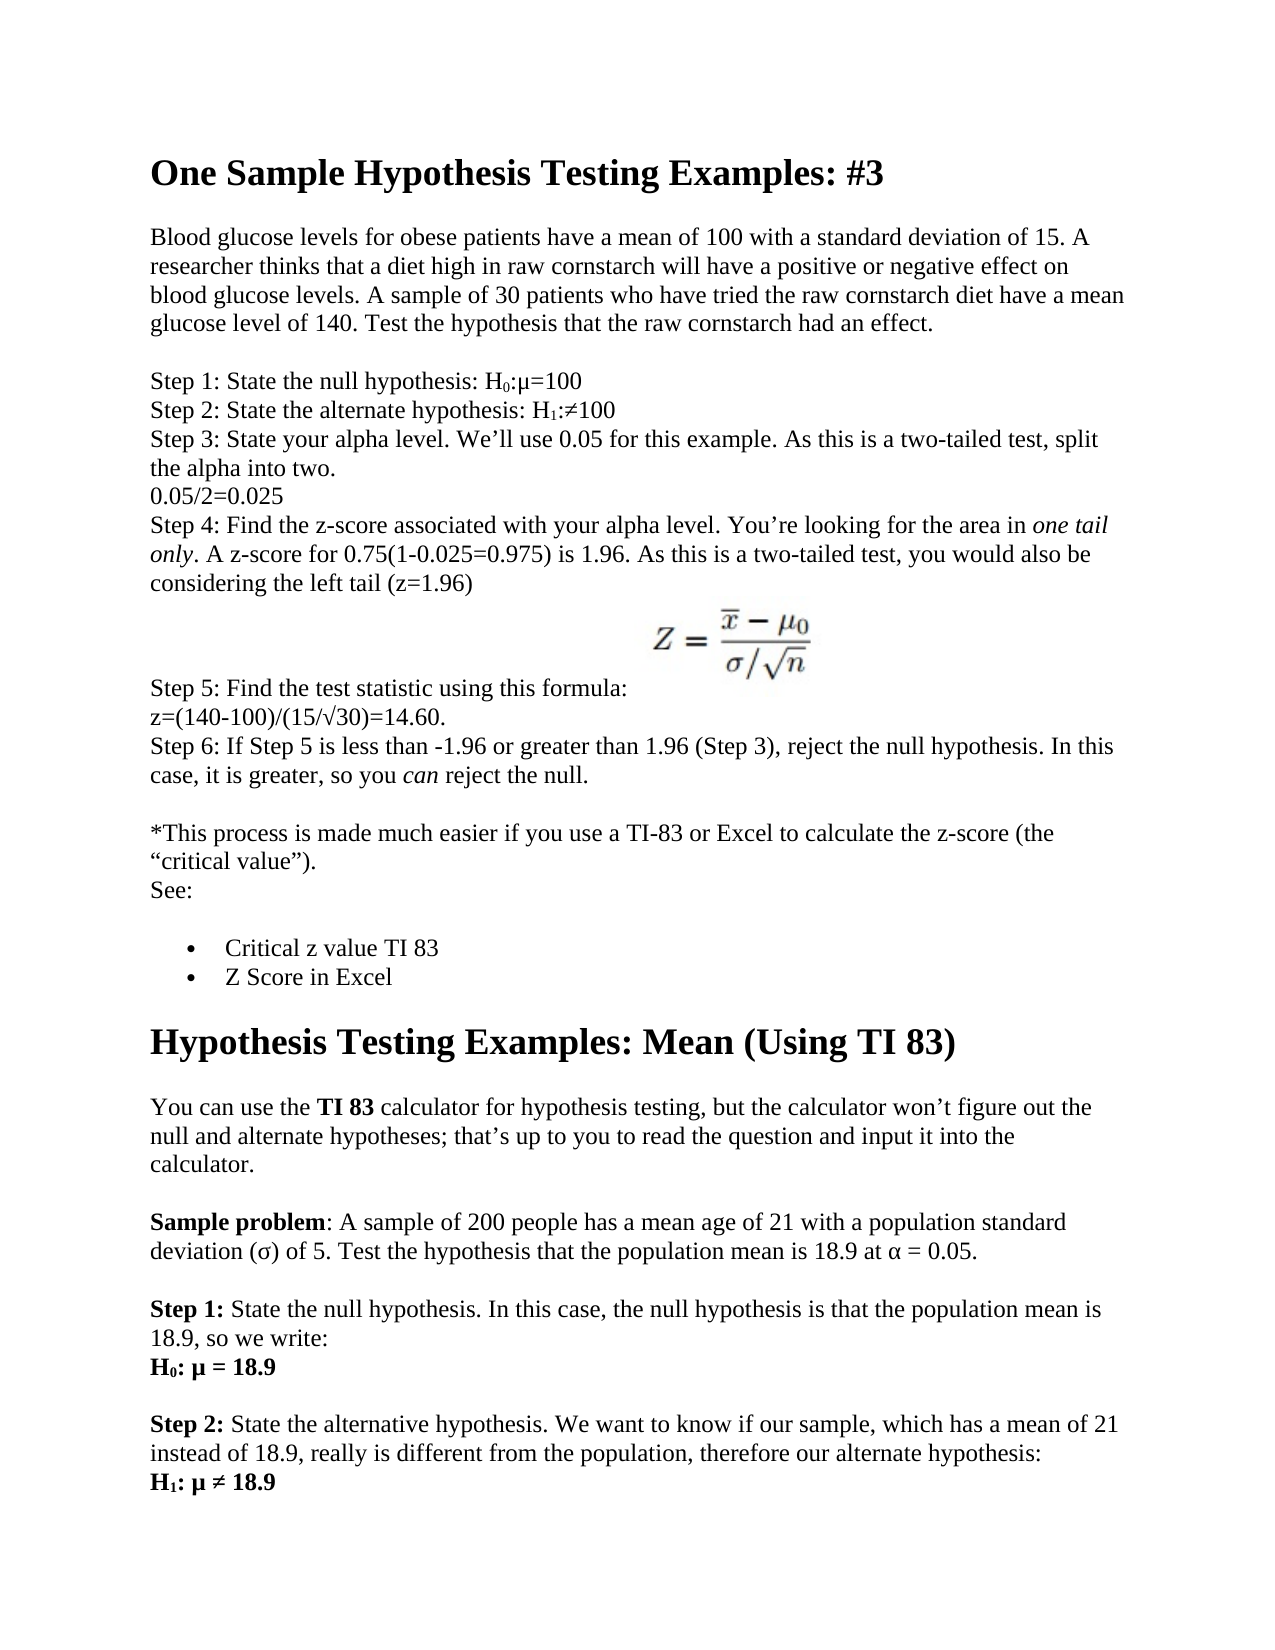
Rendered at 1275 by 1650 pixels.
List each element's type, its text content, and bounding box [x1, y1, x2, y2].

text Hypothesis Testing Examples: Mean (Using TI 83) [150, 1020, 1125, 1063]
picture [633, 596, 822, 697]
text Blood glucose levels for obese patients have a mean of 100 with a standard deviation of 15. A researcher thinks that a diet high in raw cornstarch will have a positive or negative effect on blood glucose levels. A sample of 30 patients who have tried the raw cornstarch diet have a mean glucose level of 140. Test the hypothesis that the raw cornstarch had an effect. [150, 222, 1125, 337]
text *This process is made much easier if you use a TI-83 or Excel to calculate the z-score (the “critical value”). See: [150, 818, 1125, 904]
list Z Score in Excel [187, 962, 1125, 991]
text Sample problem: A sample of 200 people has a mean age of 21 with a population standard deviation (σ) of 5. Test the hypothesis that the population mean is 18.9 at α = 0.05. [150, 1207, 1125, 1265]
text Step 2: State the alternative hypothesis. We want to know if our sample, which has a mean of 21 instead of 18.9, really is different from the population, therefore our alternate hypothesis: H1: μ ≠ 18.9 [150, 1409, 1125, 1496]
list Critical z value TI 83 [187, 933, 1125, 962]
text Step 1: State the null hypothesis: H0:μ=100 Step 2: State the alternate hypothesis: H1:≠100 Step 3: State your alpha level. We’ll use 0.05 for this example. As this is a two-tailed test, split the alpha into two. 0.05/2=0.025 Step 4: Find the z-score associated with your alpha level. You’re looking for the area in one tail only. A z-score for 0.75(1-0.025=0.975) is 1.96. As this is a two-tailed test, you would also be considering the left tail (z=1.96) Step 5: Find the test statistic using this formula: z=(140-100)/(15/√30)=14.60. Step 6: If Step 5 is less than -1.96 or greater than 1.96 (Step 3), reject the null hypothesis. In this case, it is greater, so you can reject the null. [150, 366, 1125, 788]
text You can use the TI 83 calculator for hypothesis testing, but the calculator won’t figure out the null and alternate hypotheses; that’s up to you to read the question and input it into the calculator. [150, 1092, 1125, 1178]
text Step 1: State the null hypothesis. In this case, the null hypothesis is that the population mean is 18.9, so we write: H0: μ = 18.9 [150, 1294, 1125, 1380]
text One Sample Hypothesis Testing Examples: #3 [150, 150, 1125, 193]
